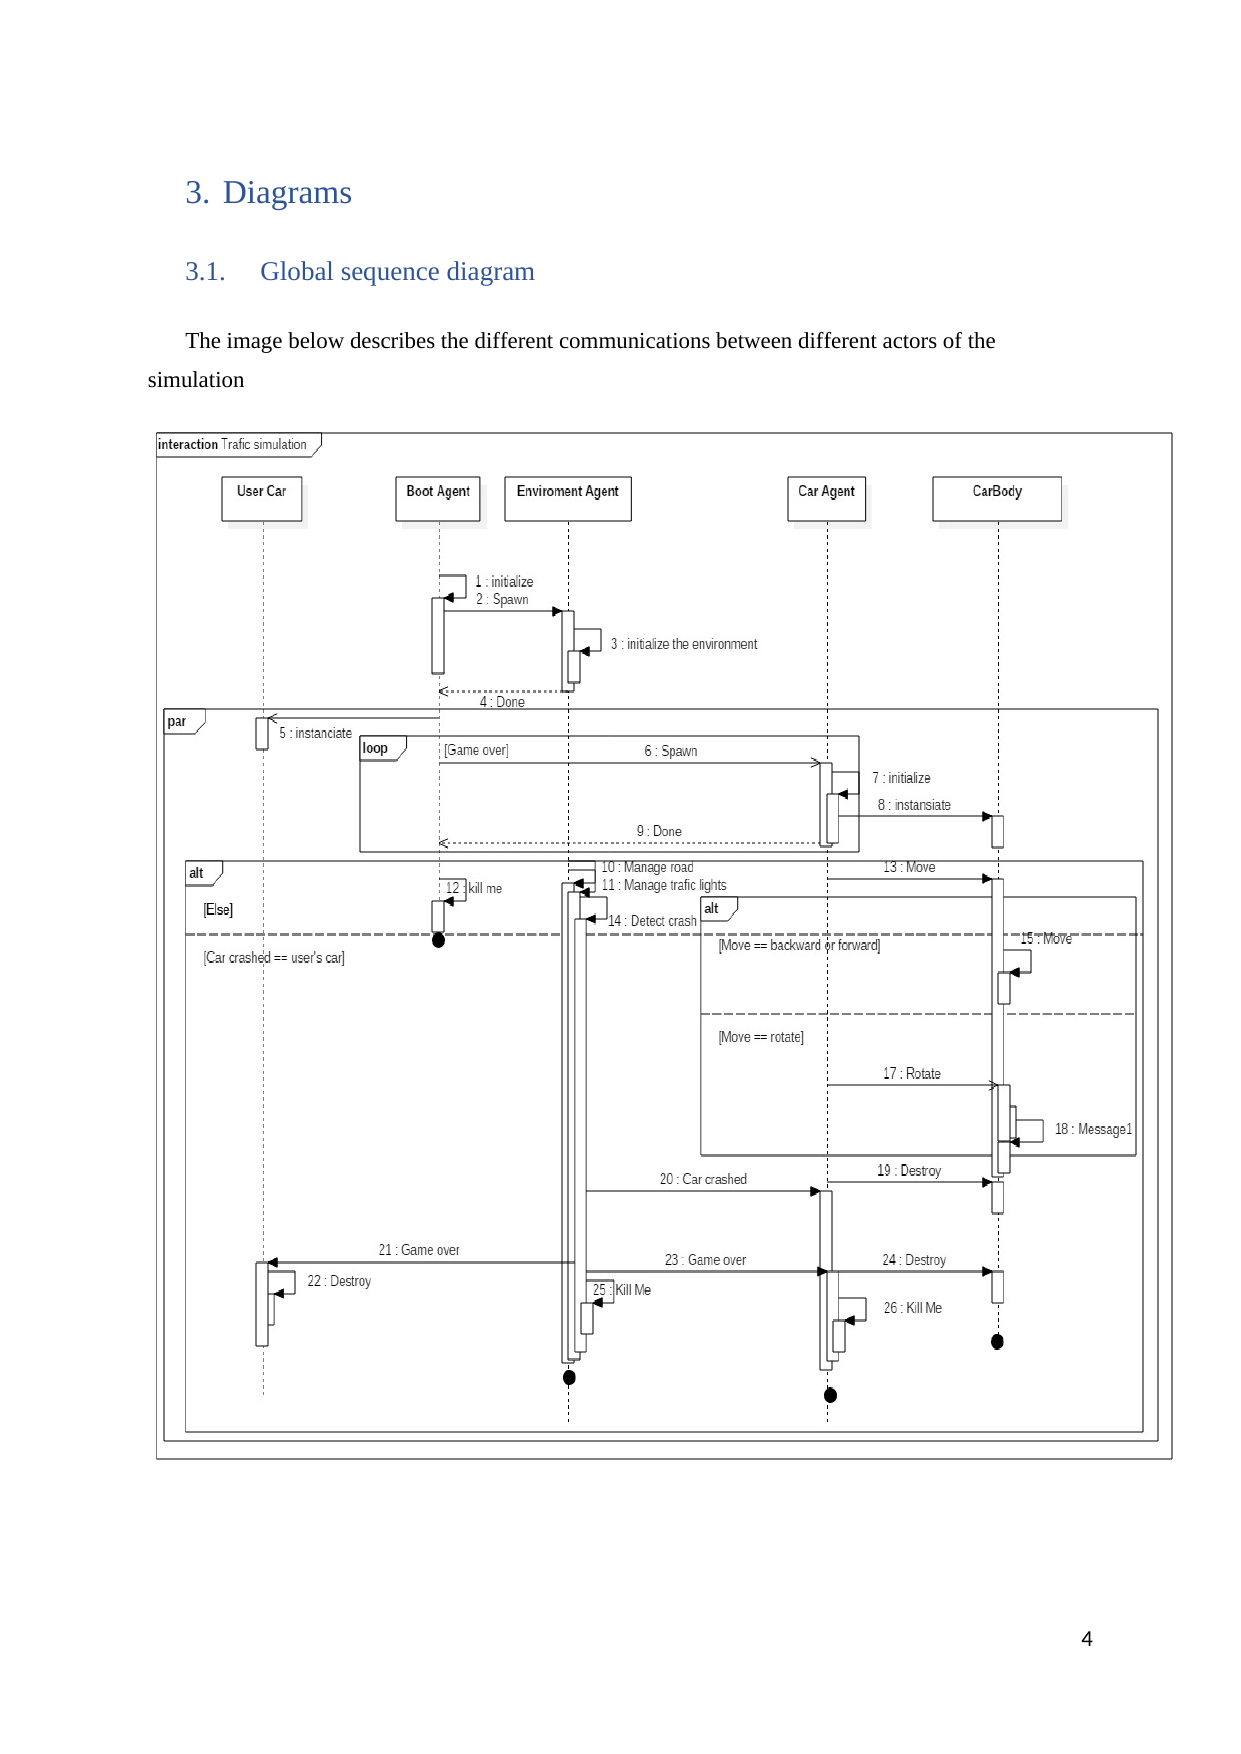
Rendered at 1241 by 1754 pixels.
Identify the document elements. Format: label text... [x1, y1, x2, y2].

text The image below describes the different communications between different actors of the simulation [148, 327, 1093, 393]
subtitle Global sequence diagram [185, 255, 1093, 286]
subtitle Diagrams [185, 173, 1093, 211]
picture [147, 422, 1208, 1504]
